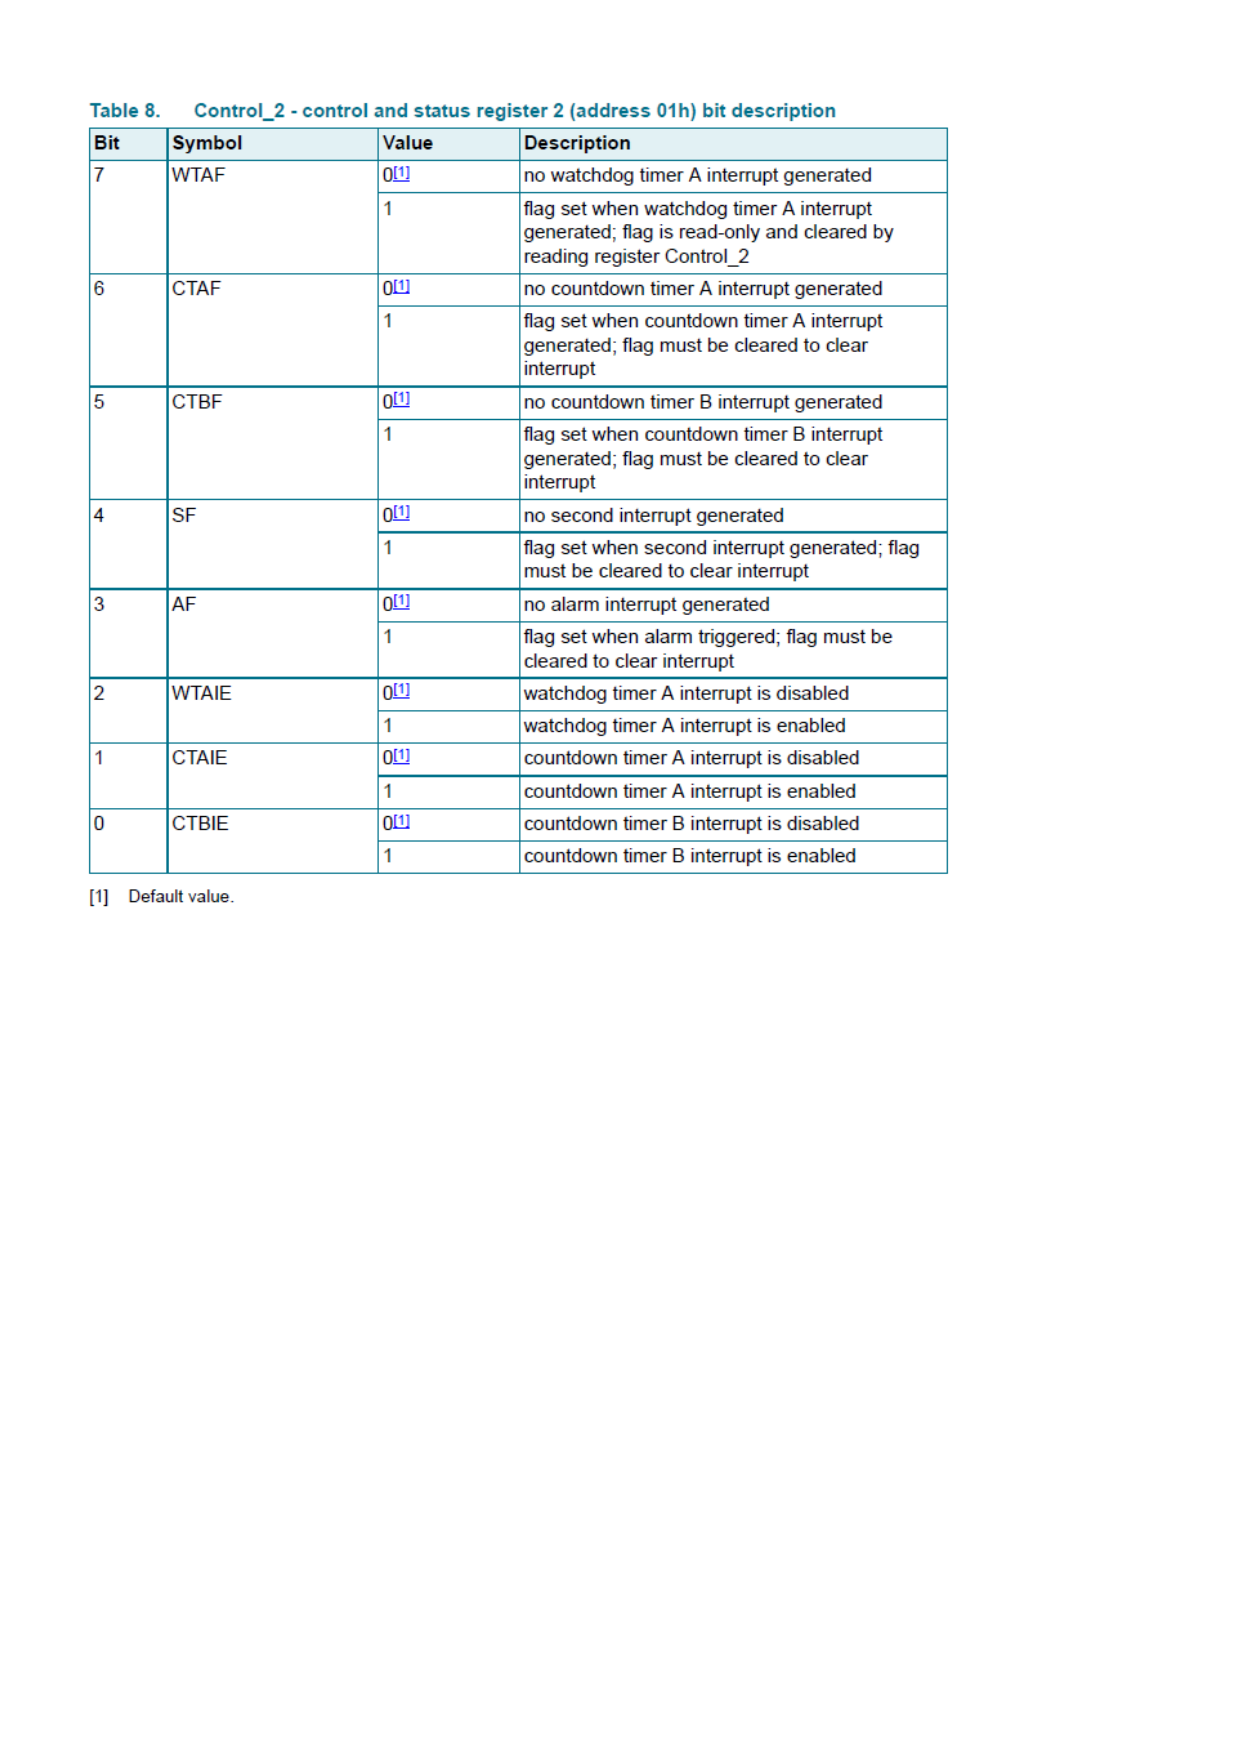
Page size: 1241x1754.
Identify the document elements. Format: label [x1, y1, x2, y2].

picture [75, 89, 961, 914]
